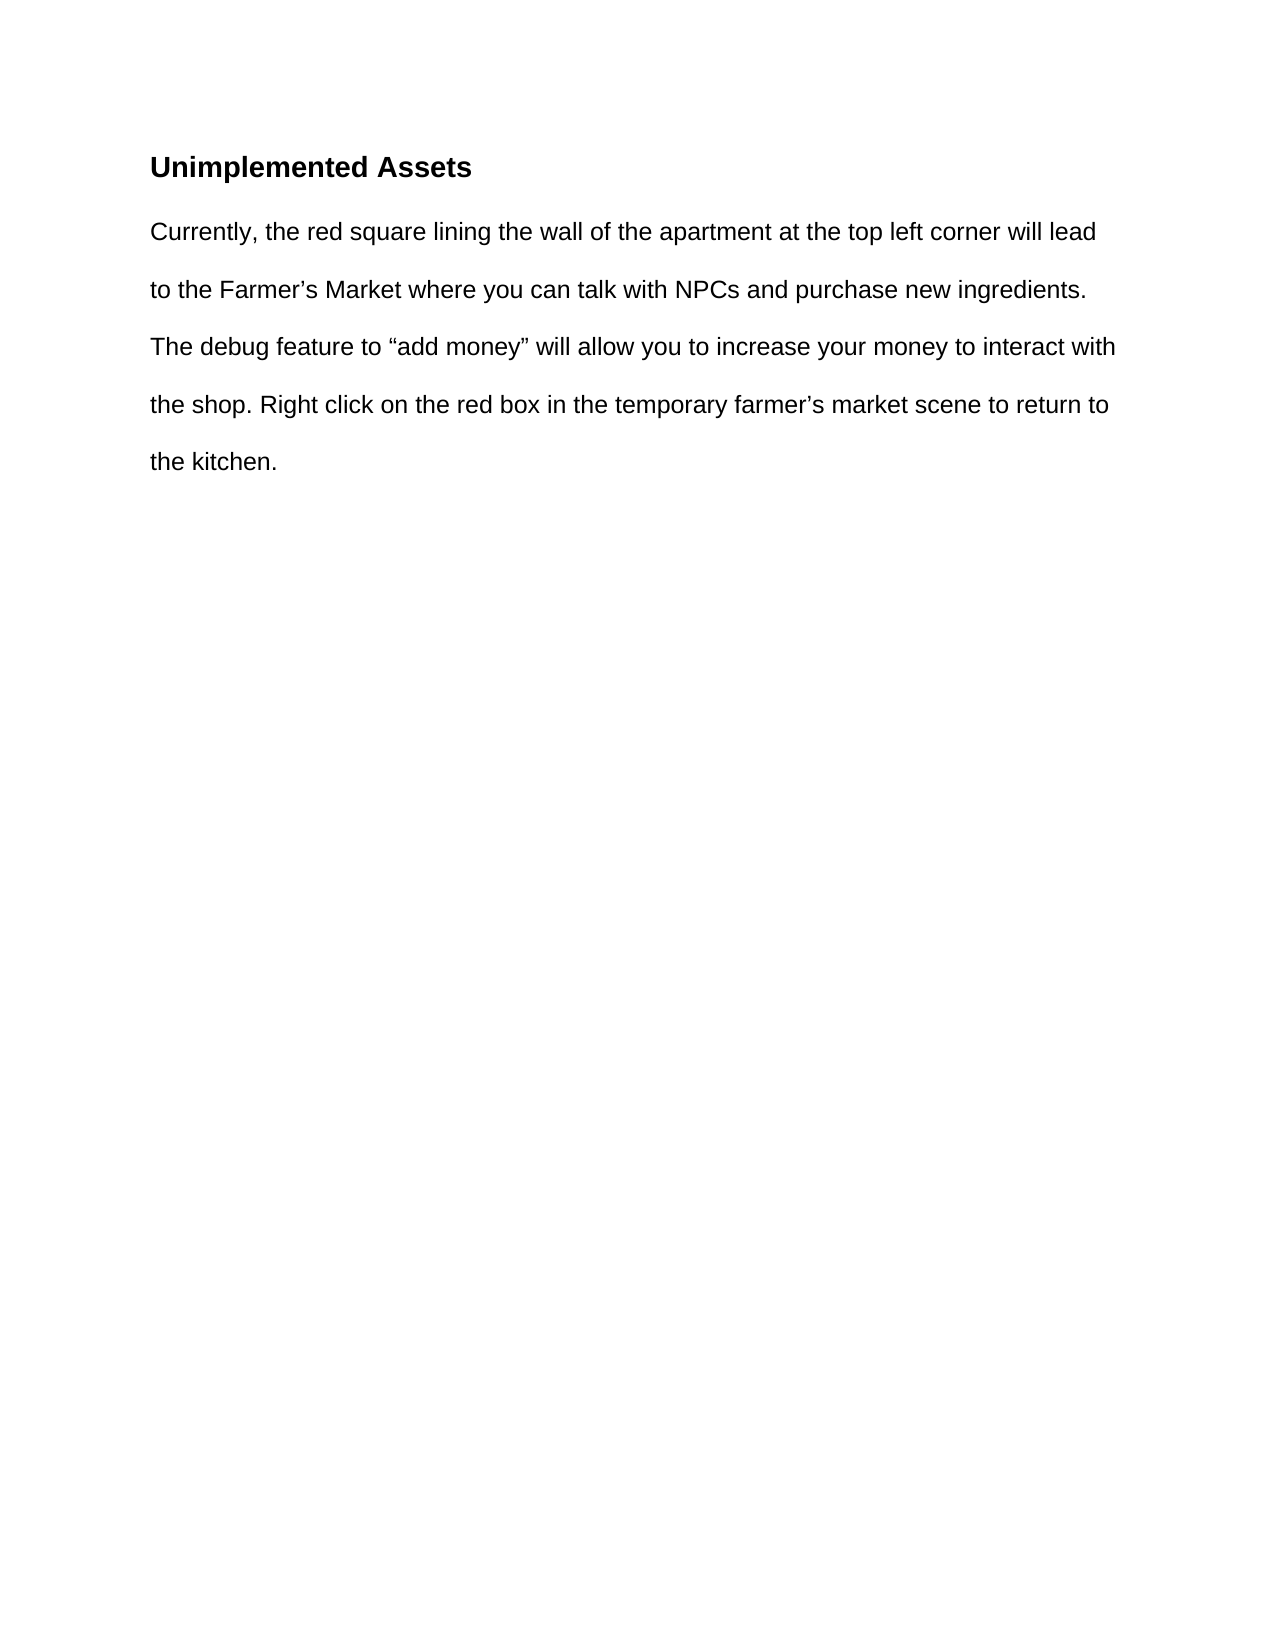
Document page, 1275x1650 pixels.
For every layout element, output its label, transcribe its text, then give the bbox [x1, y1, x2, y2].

text Unimplemented Assets [150, 150, 1125, 183]
text Currently, the red square lining the wall of the apartment at the top left corner will lead to the Farmer’s Market where you can talk with NPCs and purchase new ingredients. The debug feature to “add money” will allow you to increase your money to interact with the shop. Right click on the red box in the temporary farmer’s market scene to return to the kitchen. [150, 217, 1125, 476]
